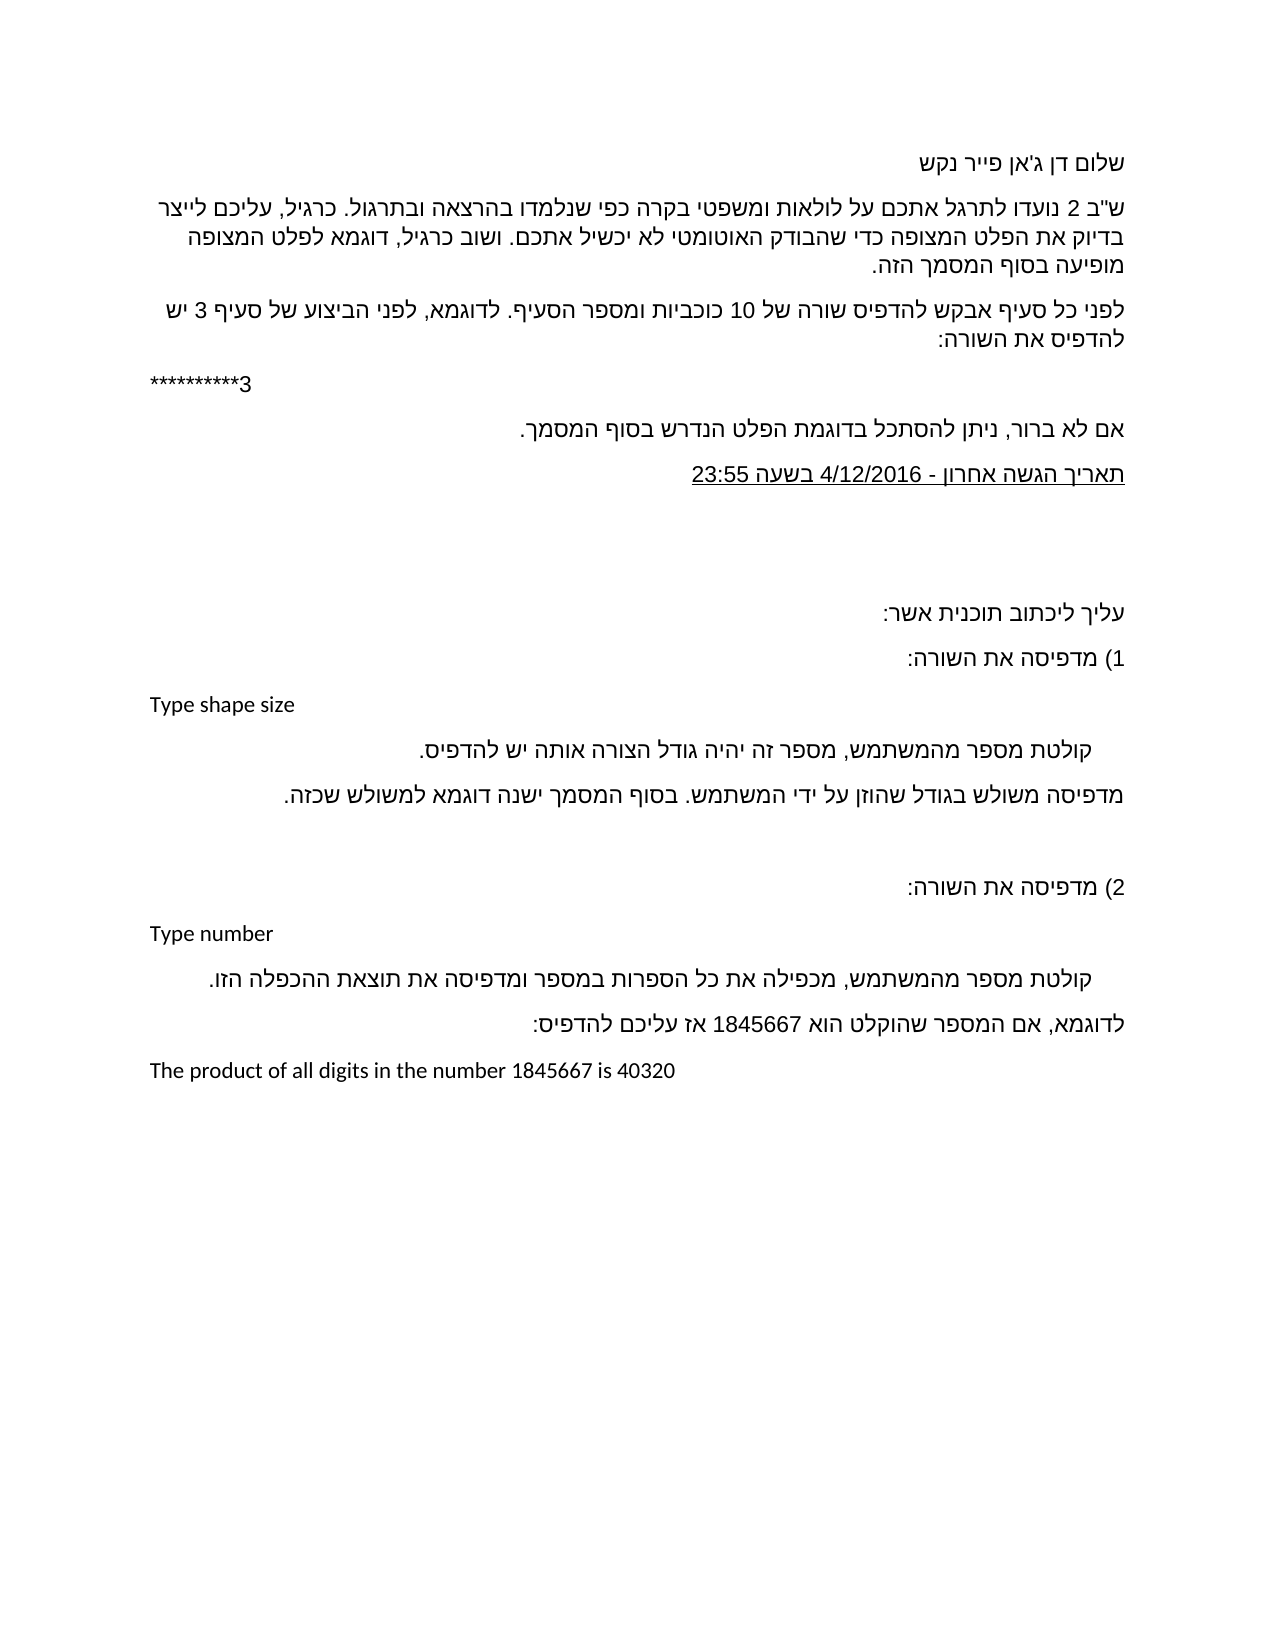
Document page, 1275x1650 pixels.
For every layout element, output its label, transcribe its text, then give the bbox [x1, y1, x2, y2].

text שלום דן ג'אן פייר נקש [150, 150, 1125, 176]
text קולטת מספר מהמשתמש, מכפילה את כל הספרות במספר ומדפיסה את תוצאת ההכפלה הזו. [150, 966, 1125, 992]
text Type number [150, 919, 1125, 947]
text עליך ליכתוב תוכנית אשר: [150, 600, 1125, 626]
text The product of all digits in the number 1845667 is 40320 [150, 1056, 1125, 1084]
text קולטת מספר מהמשתמש, מספר זה יהיה גודל הצורה אותה יש להדפיס. [150, 737, 1125, 763]
text לדוגמא, אם המספר שהוקלט הוא 1845667 אז עליכם להדפיס: [150, 1011, 1125, 1037]
text Type shape size [150, 690, 1125, 718]
text אם לא ברור, ניתן להסתכל בדוגמת הפלט הנדרש בסוף המסמך. [150, 416, 1125, 442]
text 2) מדפיסה את השורה: [150, 874, 1125, 900]
text תאריך הגשה אחרון - 4/12/2016 בשעה 23:55 [150, 461, 1125, 487]
text 1) מדפיסה את השורה: [150, 645, 1125, 671]
text מדפיסה משולש בגודל שהוזן על ידי המשתמש. בסוף המסמך ישנה דוגמא למשולש שכזה. [150, 782, 1125, 808]
text 3********** [150, 371, 1125, 397]
text לפני כל סעיף אבקש להדפיס שורה של 10 כוכביות ומספר הסעיף. לדוגמא, לפני הביצוע של סעיף 3 יש להדפיס את השורה: [150, 297, 1125, 352]
text ש"ב 2 נועדו לתרגל אתכם על לולאות ומשפטי בקרה כפי שנלמדו בהרצאה ובתרגול. כרגיל, עליכם לייצר בדיוק את הפלט המצופה כדי שהבודק האוטומטי לא יכשיל אתכם. ושוב כרגיל, דוגמא לפלט המצופה מופיעה בסוף המסמך הזה. [150, 195, 1125, 278]
